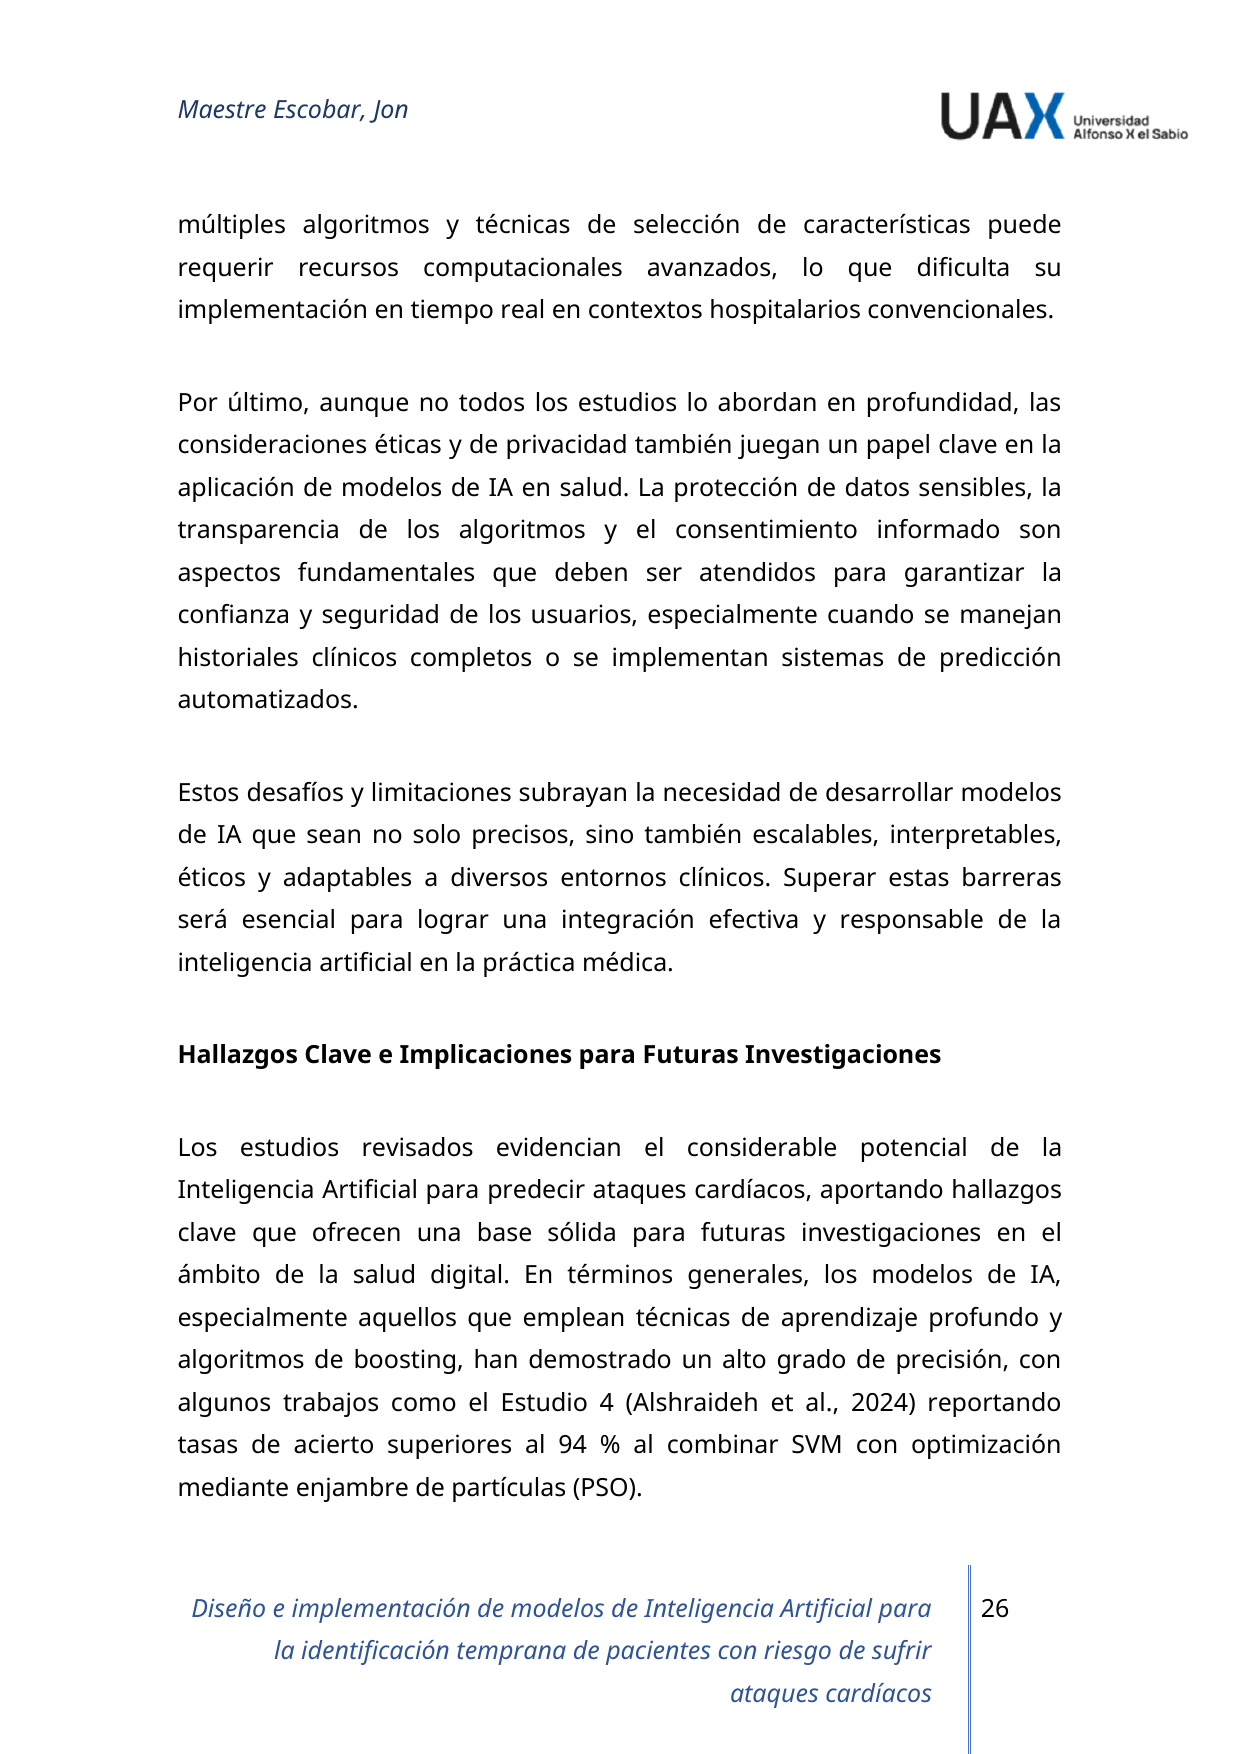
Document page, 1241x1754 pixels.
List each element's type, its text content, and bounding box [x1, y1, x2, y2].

text Estos desafíos y limitaciones subrayan la necesidad de desarrollar modelos de IA que sean no solo precisos, sino también escalables, interpretables, éticos y adaptables a diversos entornos clínicos. Superar estas barreras será esencial para lograr una integración efectiva y responsable de la inteligencia artificial en la práctica médica. [177, 774, 1063, 978]
text Hallazgos Clave e Implicaciones para Futuras Investigaciones [177, 1037, 1063, 1071]
text Por último, aunque no todos los estudios lo abordan en profundidad, las consideraciones éticas y de privacidad también juegan un papel clave en la aplicación de modelos de IA en salud. La protección de datos sensibles, la transparencia de los algoritmos y el consentimiento informado son aspectos fundamentales que deben ser atendidos para garantizar la confianza y seguridad de los usuarios, especialmente cuando se manejan historiales clínicos completos o se implementan sistemas de predicción automatizados. [177, 384, 1063, 716]
text Los estudios revisados evidencian el considerable potencial de la Inteligencia Artificial para predecir ataques cardíacos, aportando hallazgos clave que ofrecen una base sólida para futuras investigaciones en el ámbito de la salud digital. En términos generales, los modelos de IA, especialmente aquellos que emplean técnicas de aprendizaje profundo y algoritmos de boosting, han demostrado un alto grado de precisión, con algunos trabajos como el Estudio 4 (Alshraideh et al., 2024) reportando tasas de acierto superiores al 94 % al combinar SVM con optimización mediante enjambre de partículas (PSO). [177, 1129, 1063, 1503]
picture [940, 89, 1192, 144]
